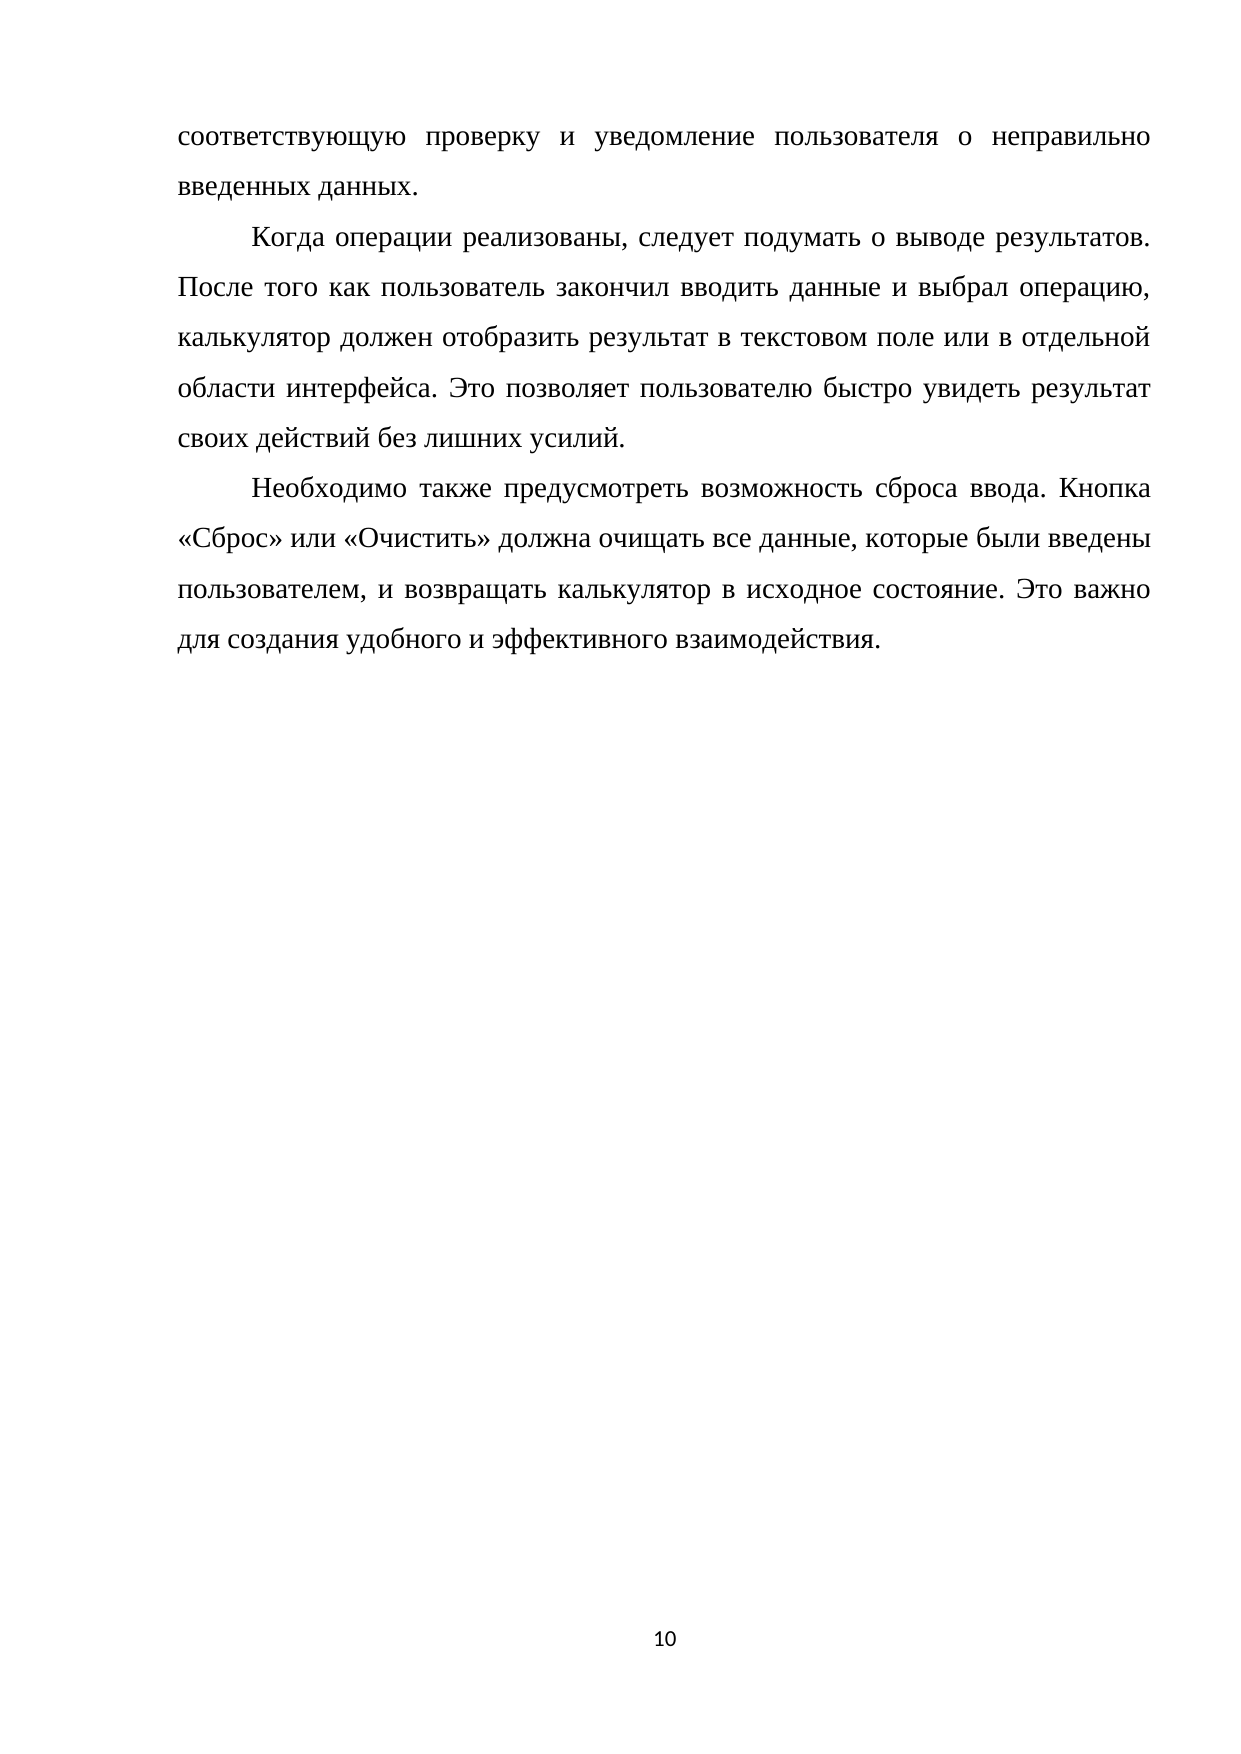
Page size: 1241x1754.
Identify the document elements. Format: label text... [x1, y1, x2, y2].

text Когда операции реализованы, следует подумать о выводе результатов. После того как пользователь закончил вводить данные и выбрал операцию, калькулятор должен отобразить результат в текстовом поле или в отдельной области интерфейса. Это позволяет пользователю быстро увидеть результат своих действий без лишних усилий. [177, 219, 1152, 453]
text Необходимо также предусмотреть возможность сброса ввода. Кнопка «Сброс» или «Очистить» должна очищать все данные, которые были введены пользователем, и возвращать калькулятор в исходное состояние. Это важно для создания удобного и эффективного взаимодействия. [177, 470, 1152, 655]
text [177, 118, 1152, 202]
